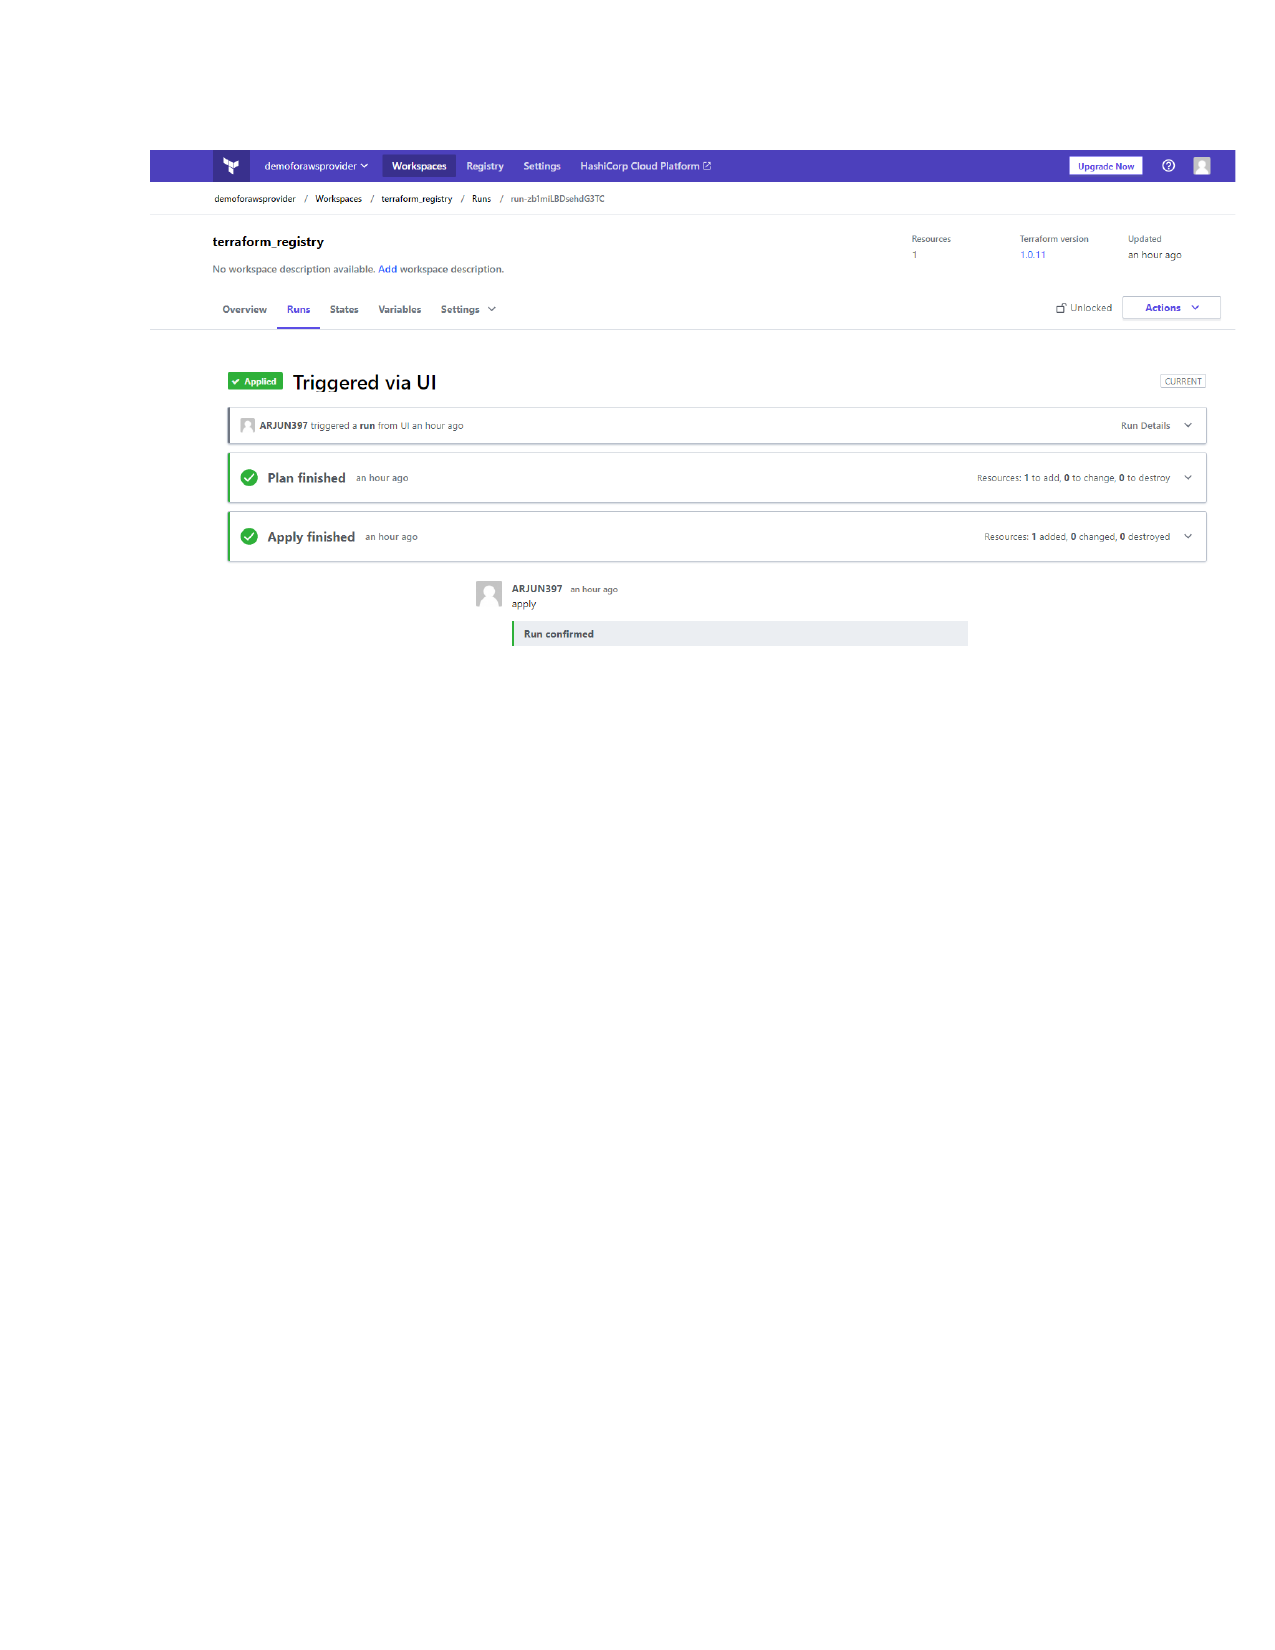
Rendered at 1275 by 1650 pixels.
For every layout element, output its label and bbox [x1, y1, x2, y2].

picture [150, 150, 1236, 650]
